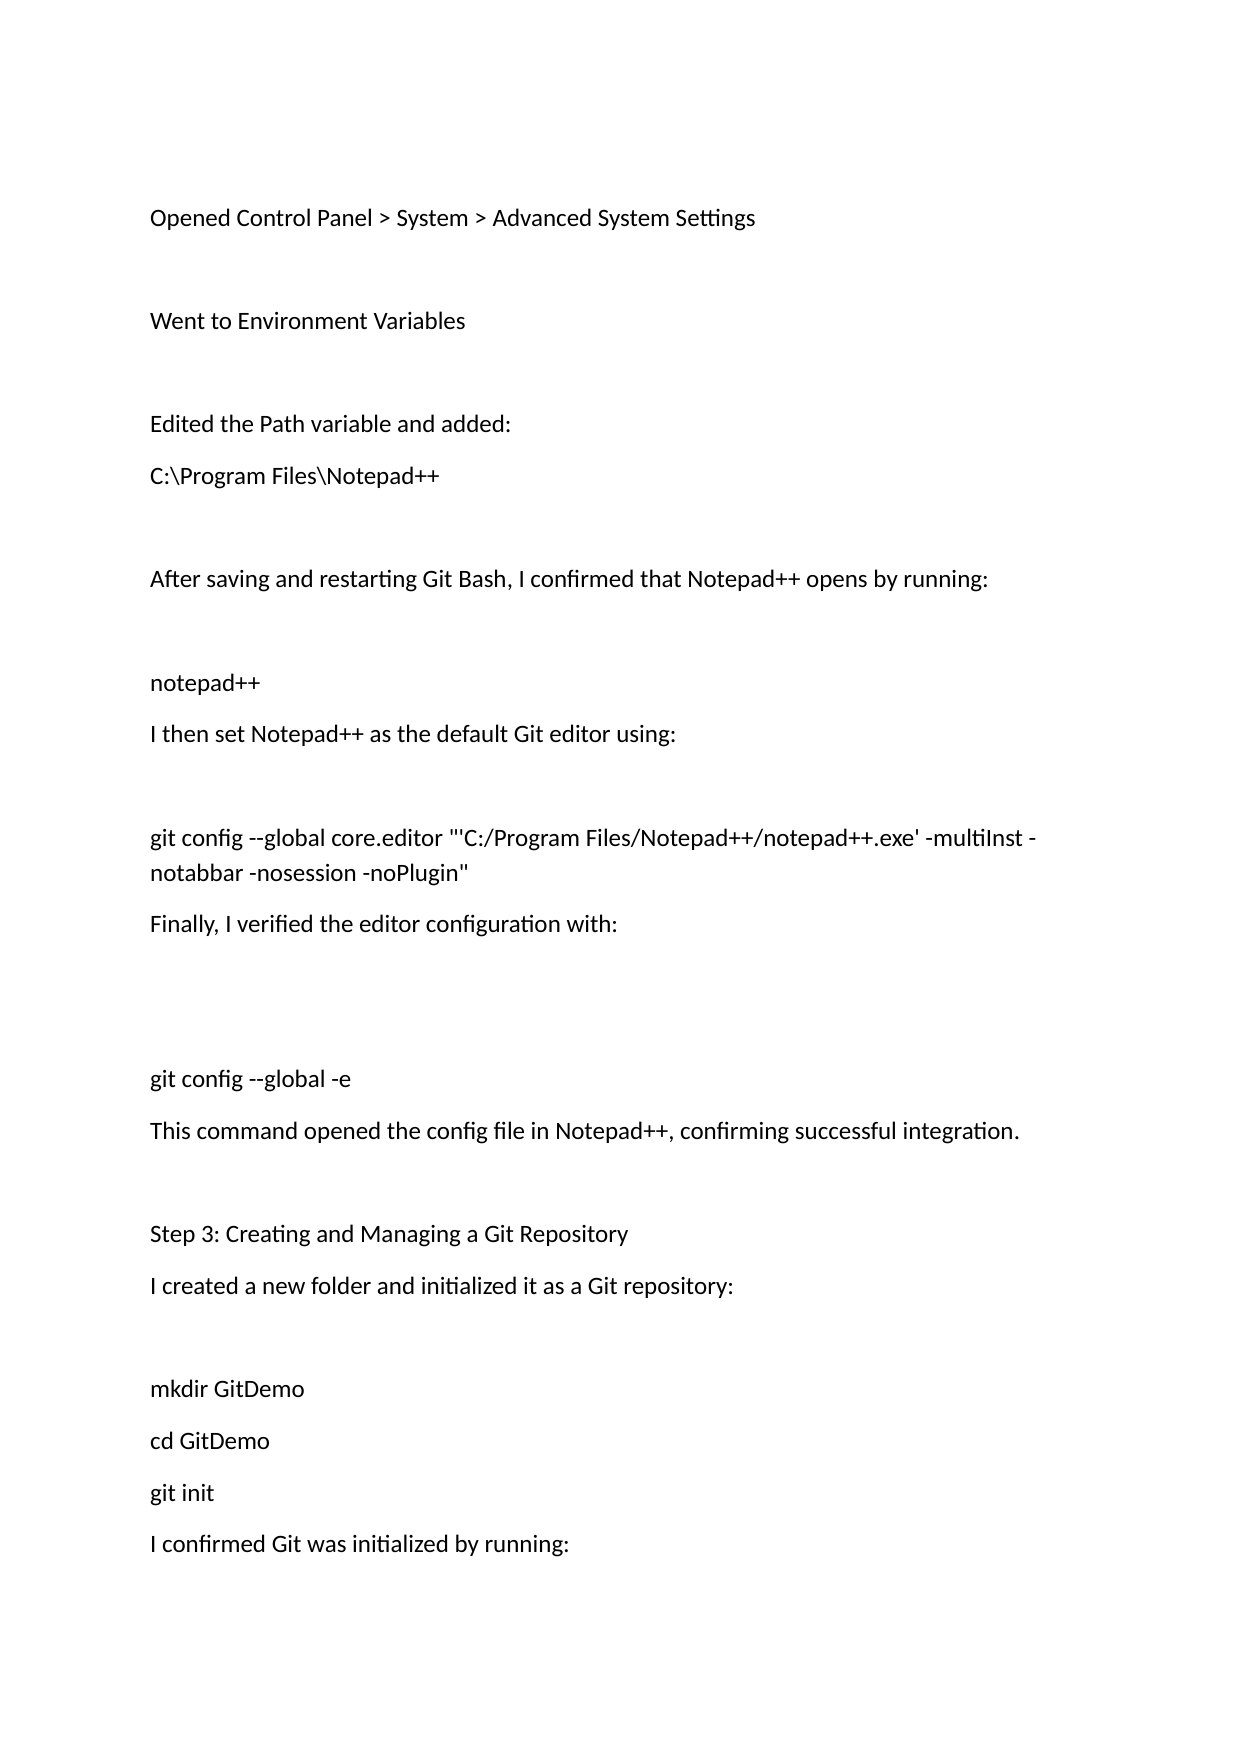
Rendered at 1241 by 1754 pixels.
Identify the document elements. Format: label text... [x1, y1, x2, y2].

text After saving and restarting Git Bash, I confirmed that Notepad++ opens by running: [150, 563, 1090, 594]
text I then set Notepad++ as the default Git editor using: [150, 718, 1090, 749]
text git init [150, 1477, 1090, 1507]
text Went to Environment Variables [150, 305, 1090, 336]
text mkdir GitDemo [150, 1373, 1090, 1404]
text Opened Control Panel > System > Advanced System Settings [150, 202, 1090, 232]
text Step 3: Creating and Managing a Git Repository [150, 1218, 1090, 1249]
text cd GitDemo [150, 1425, 1090, 1456]
text C:\Program Files\Notepad++ [150, 460, 1090, 491]
text Edited the Path variable and added: [150, 408, 1090, 439]
text This command opened the config file in Notepad++, confirming successful integration. [150, 1115, 1090, 1146]
text git config --global -e [150, 1063, 1090, 1094]
text git config --global core.editor "'C:/Program Files/Notepad++/notepad++.exe' -multiInst -notabbar -nosession -noPlugin" [150, 822, 1090, 887]
text notepad++ [150, 667, 1090, 697]
text I confirmed Git was initialized by running: [150, 1528, 1090, 1559]
text I created a new folder and initialized it as a Git repository: [150, 1270, 1090, 1301]
text Finally, I verified the editor configuration with: [150, 908, 1090, 939]
